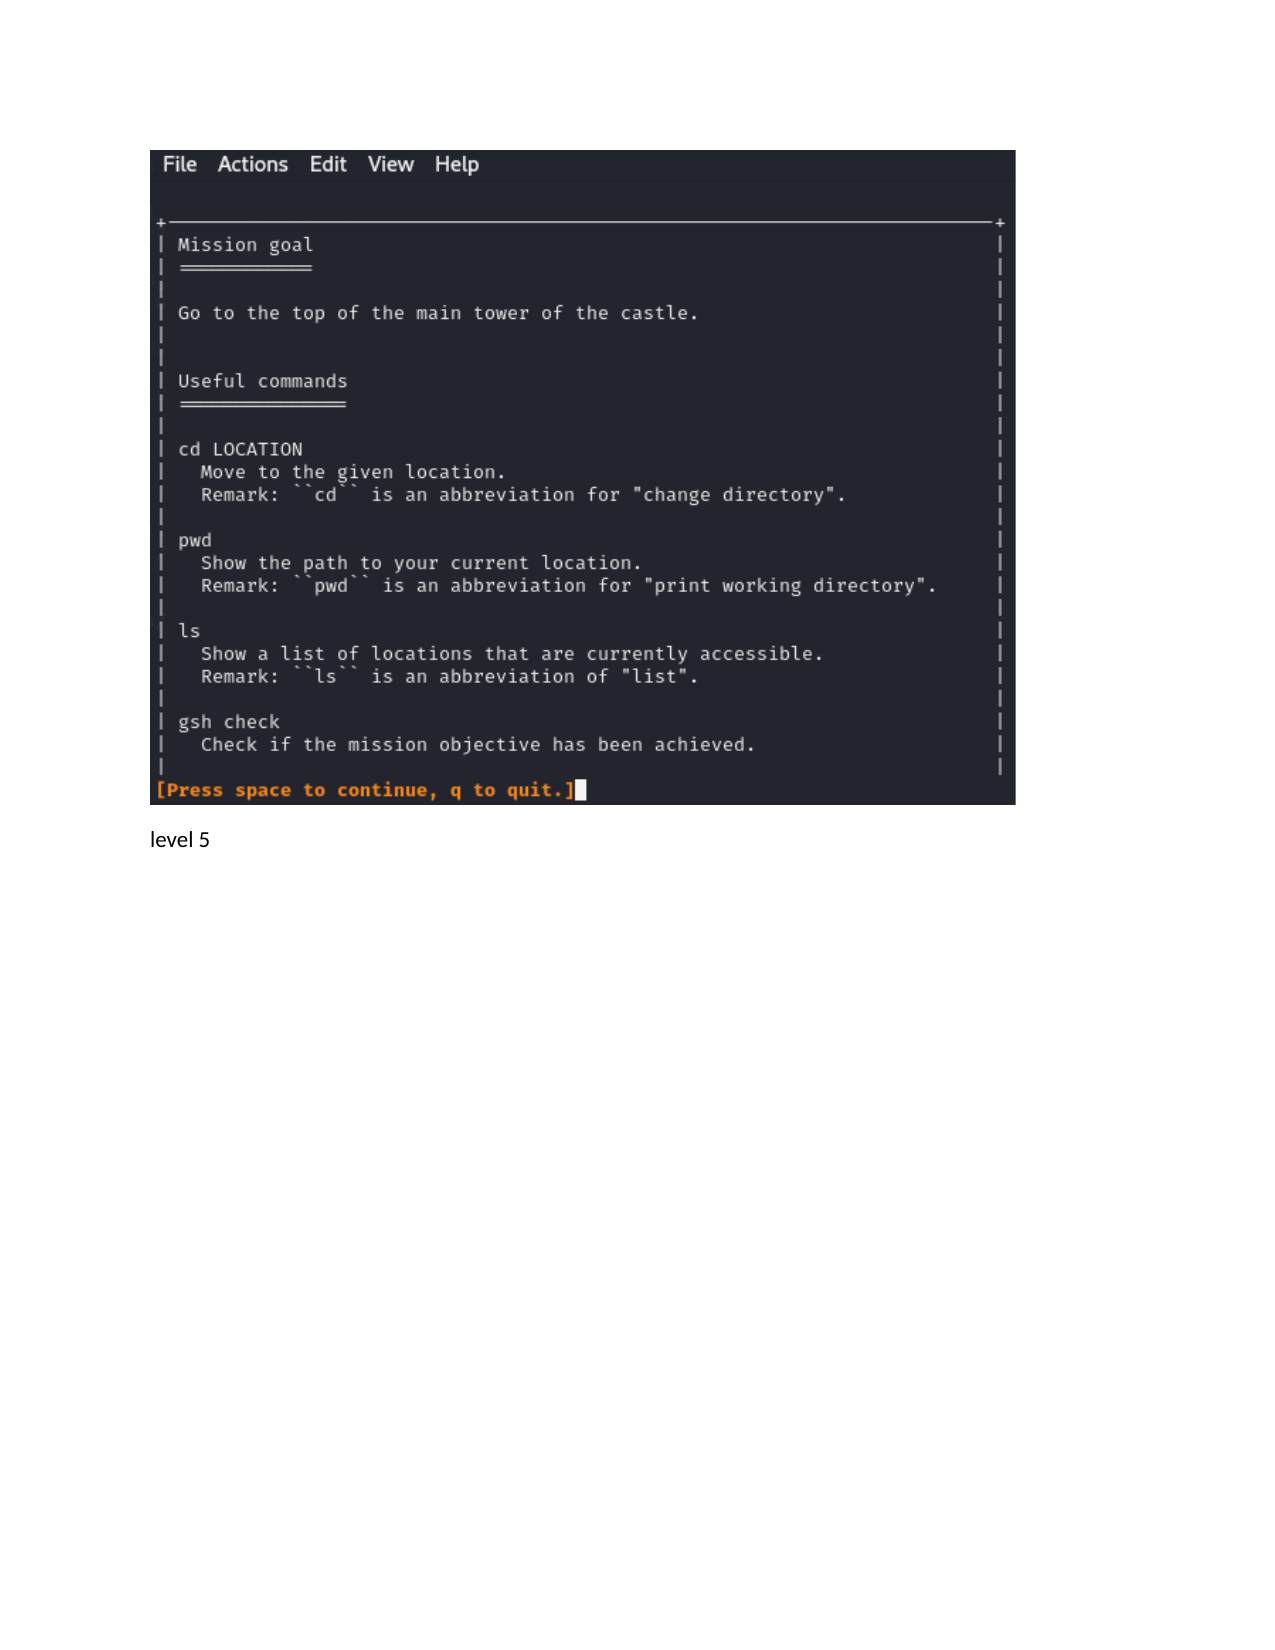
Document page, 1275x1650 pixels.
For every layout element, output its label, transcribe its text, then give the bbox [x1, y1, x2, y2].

text level 5 [150, 826, 1125, 853]
